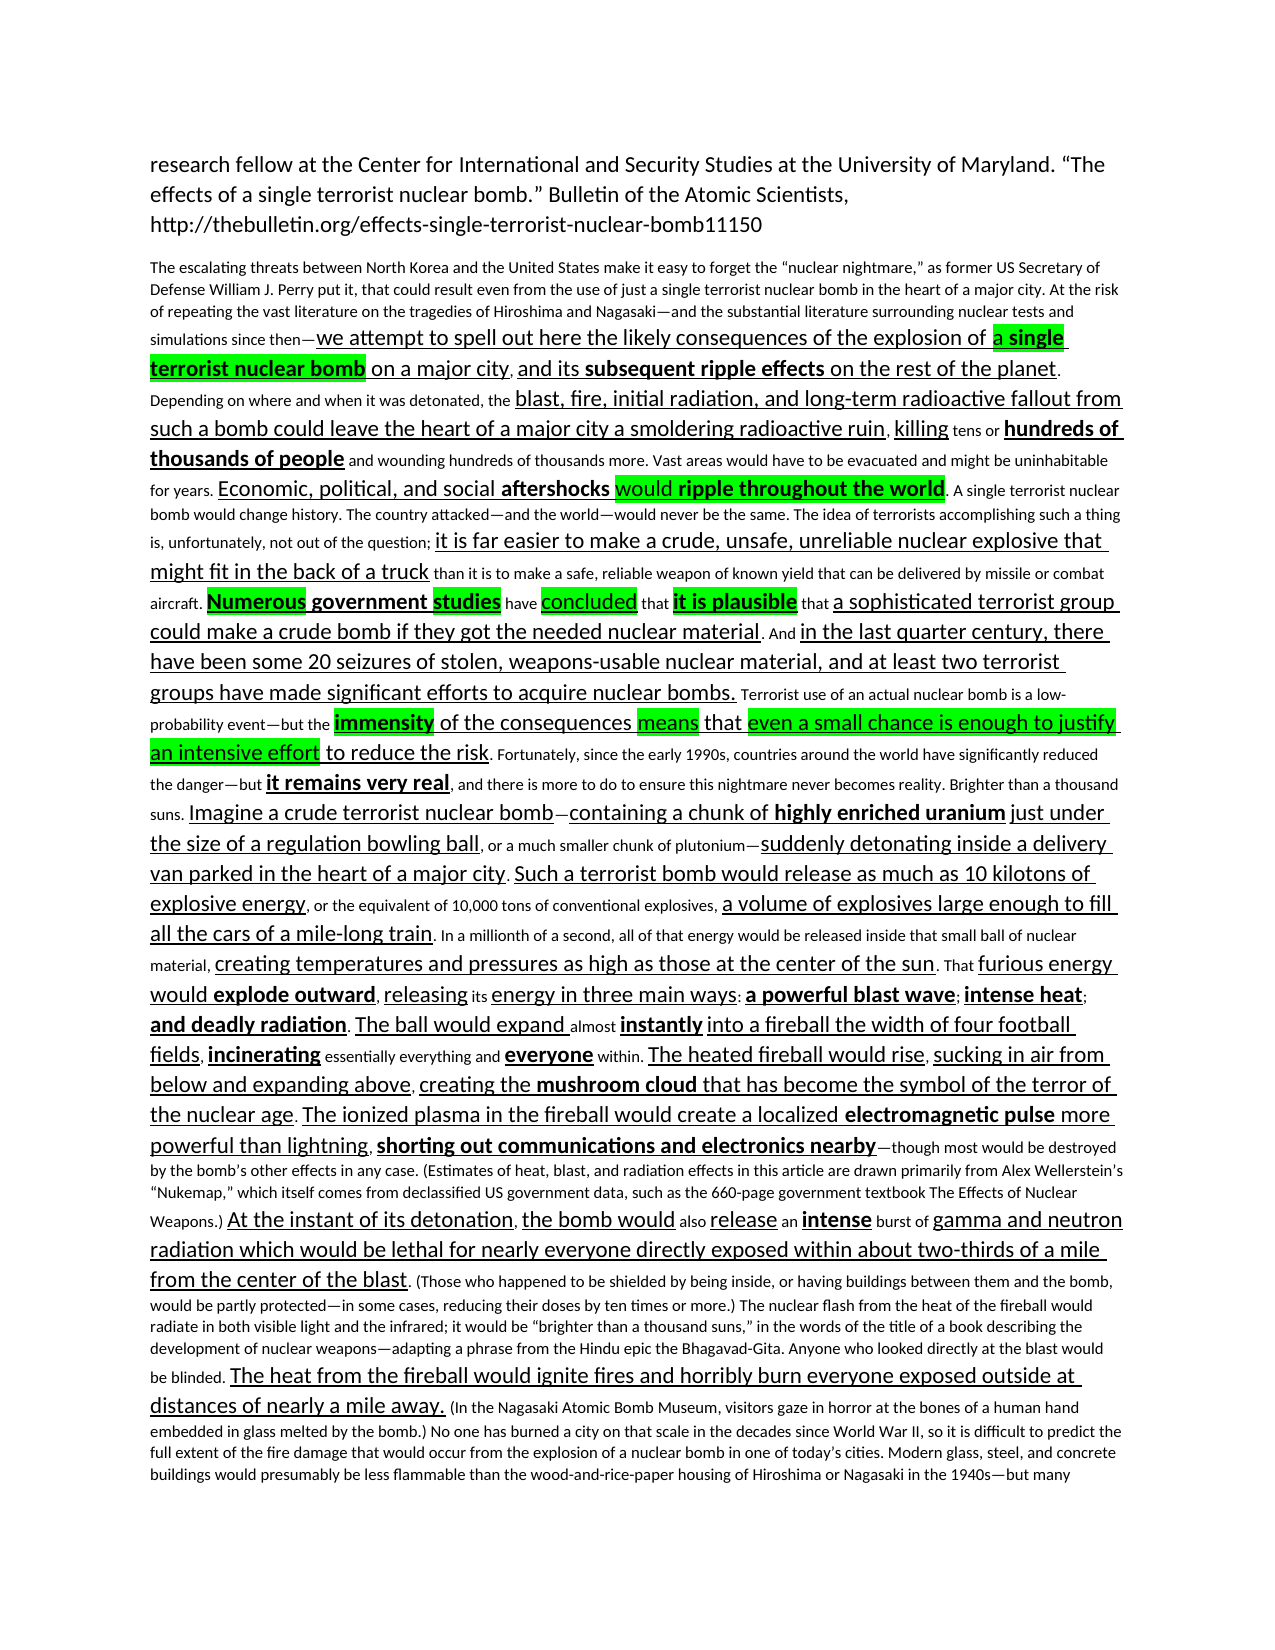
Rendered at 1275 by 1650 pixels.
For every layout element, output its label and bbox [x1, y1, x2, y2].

text [150, 150, 1125, 238]
text [150, 257, 1125, 1485]
